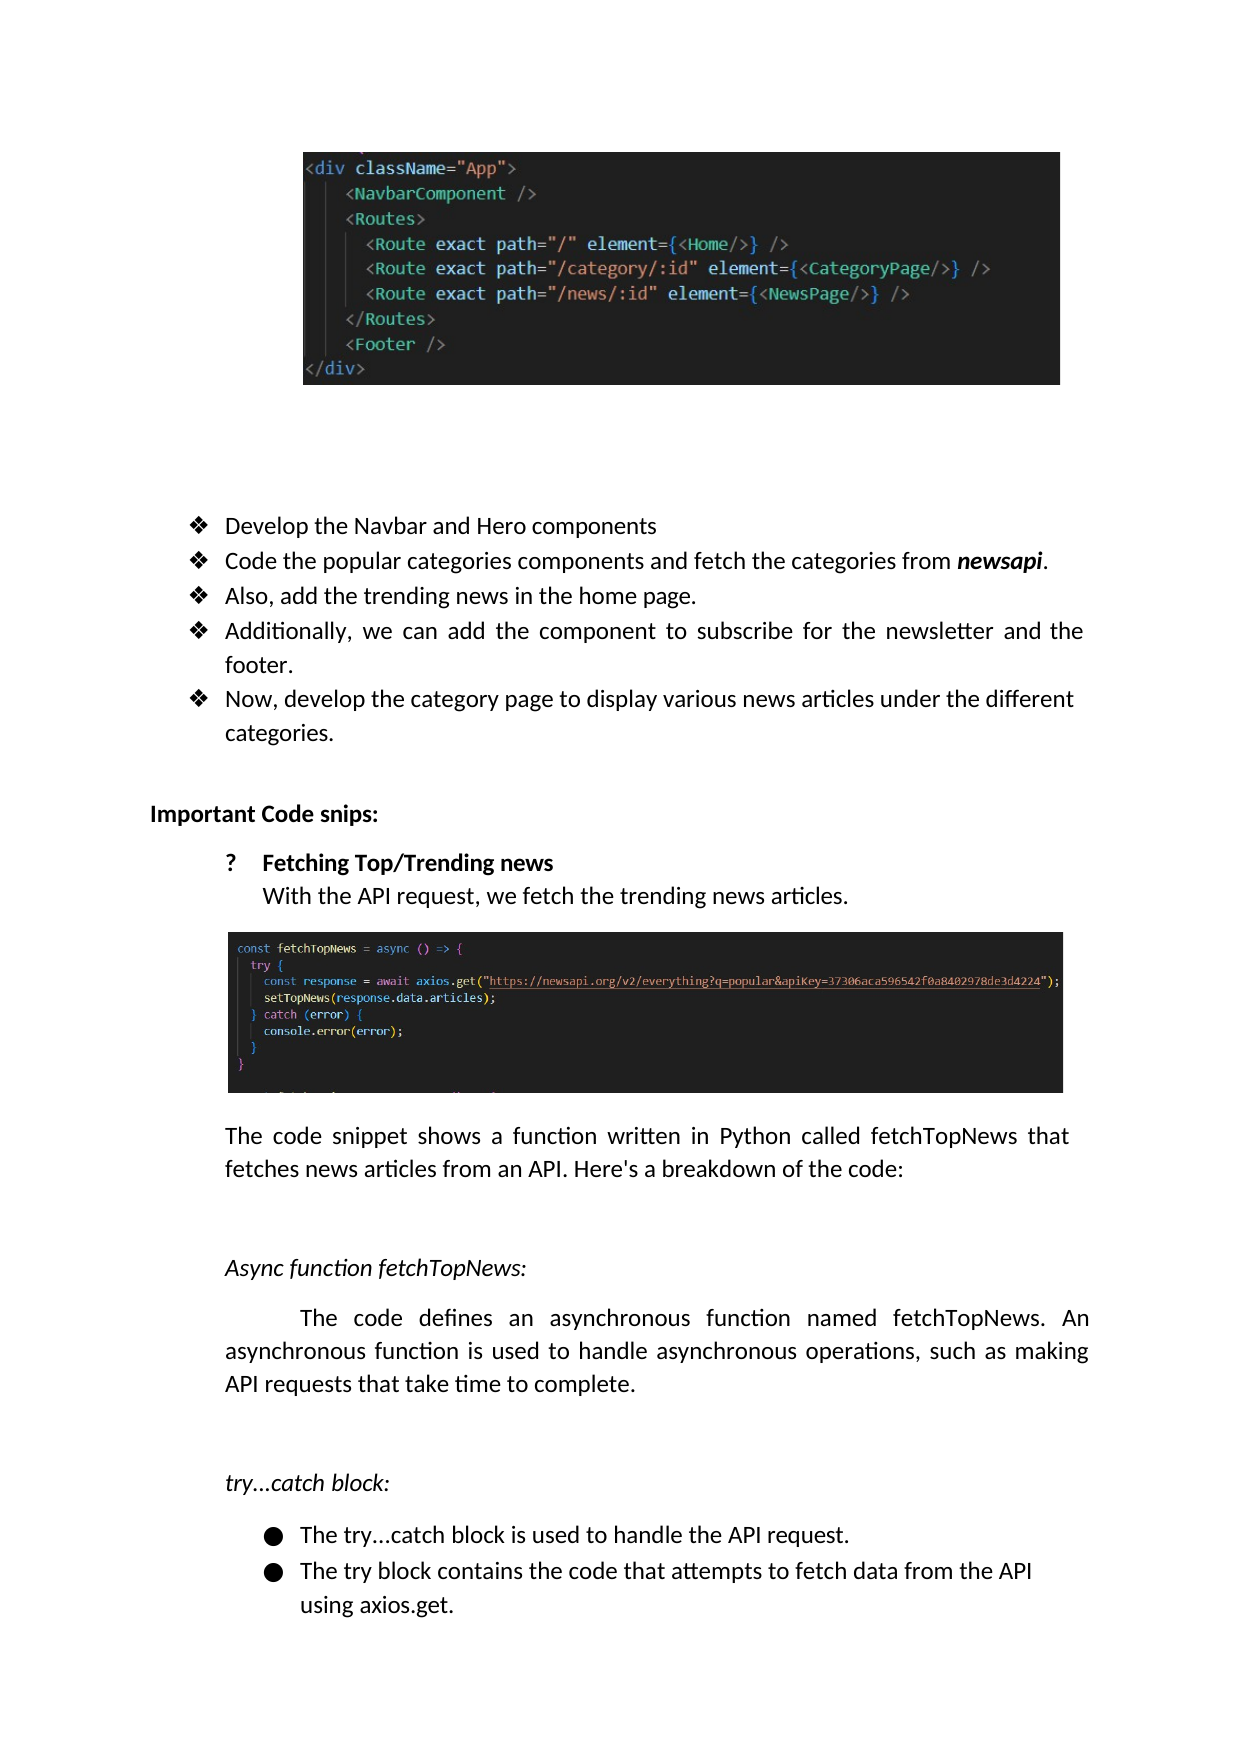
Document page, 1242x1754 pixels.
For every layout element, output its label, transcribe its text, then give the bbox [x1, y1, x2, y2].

text The code snippet shows a function written in Python called fetchTopNews that fetches news articles from an API. Here's a breakdown of the code: [225, 956, 1109, 1184]
text Async function fetchTopNews: [225, 1252, 1109, 1283]
list Code the popular categories components and fetch the categories from newsapi. [187, 543, 1109, 577]
list Also, add the trending news in the home page. [187, 578, 1109, 612]
picture [303, 152, 1060, 385]
list The try...catch block is used to handle the API request. [262, 1516, 1109, 1551]
text The code defines an asynchronous function named fetchTopNews. An asynchronous function is used to handle asynchronous operations, such as making API requests that take time to complete. [225, 1302, 1090, 1398]
list Now, develop the category page to display various news articles under the different categories. [187, 681, 1090, 747]
text With the API request, we fetch the trending news articles. [262, 880, 1109, 911]
subtitle Important Code snips: [150, 798, 1109, 828]
list Additionally, we can add the component to subscribe for the newsletter and the footer. [187, 613, 1089, 679]
text try...catch block: [225, 1467, 1109, 1497]
picture [228, 932, 1064, 956]
list The try block contains the code that attempts to fetch data from the API using axios.get. [262, 1553, 1090, 1620]
list Develop the Navbar and Hero components [187, 508, 1109, 542]
text ? Fetching Top/Trending news [225, 847, 1109, 878]
